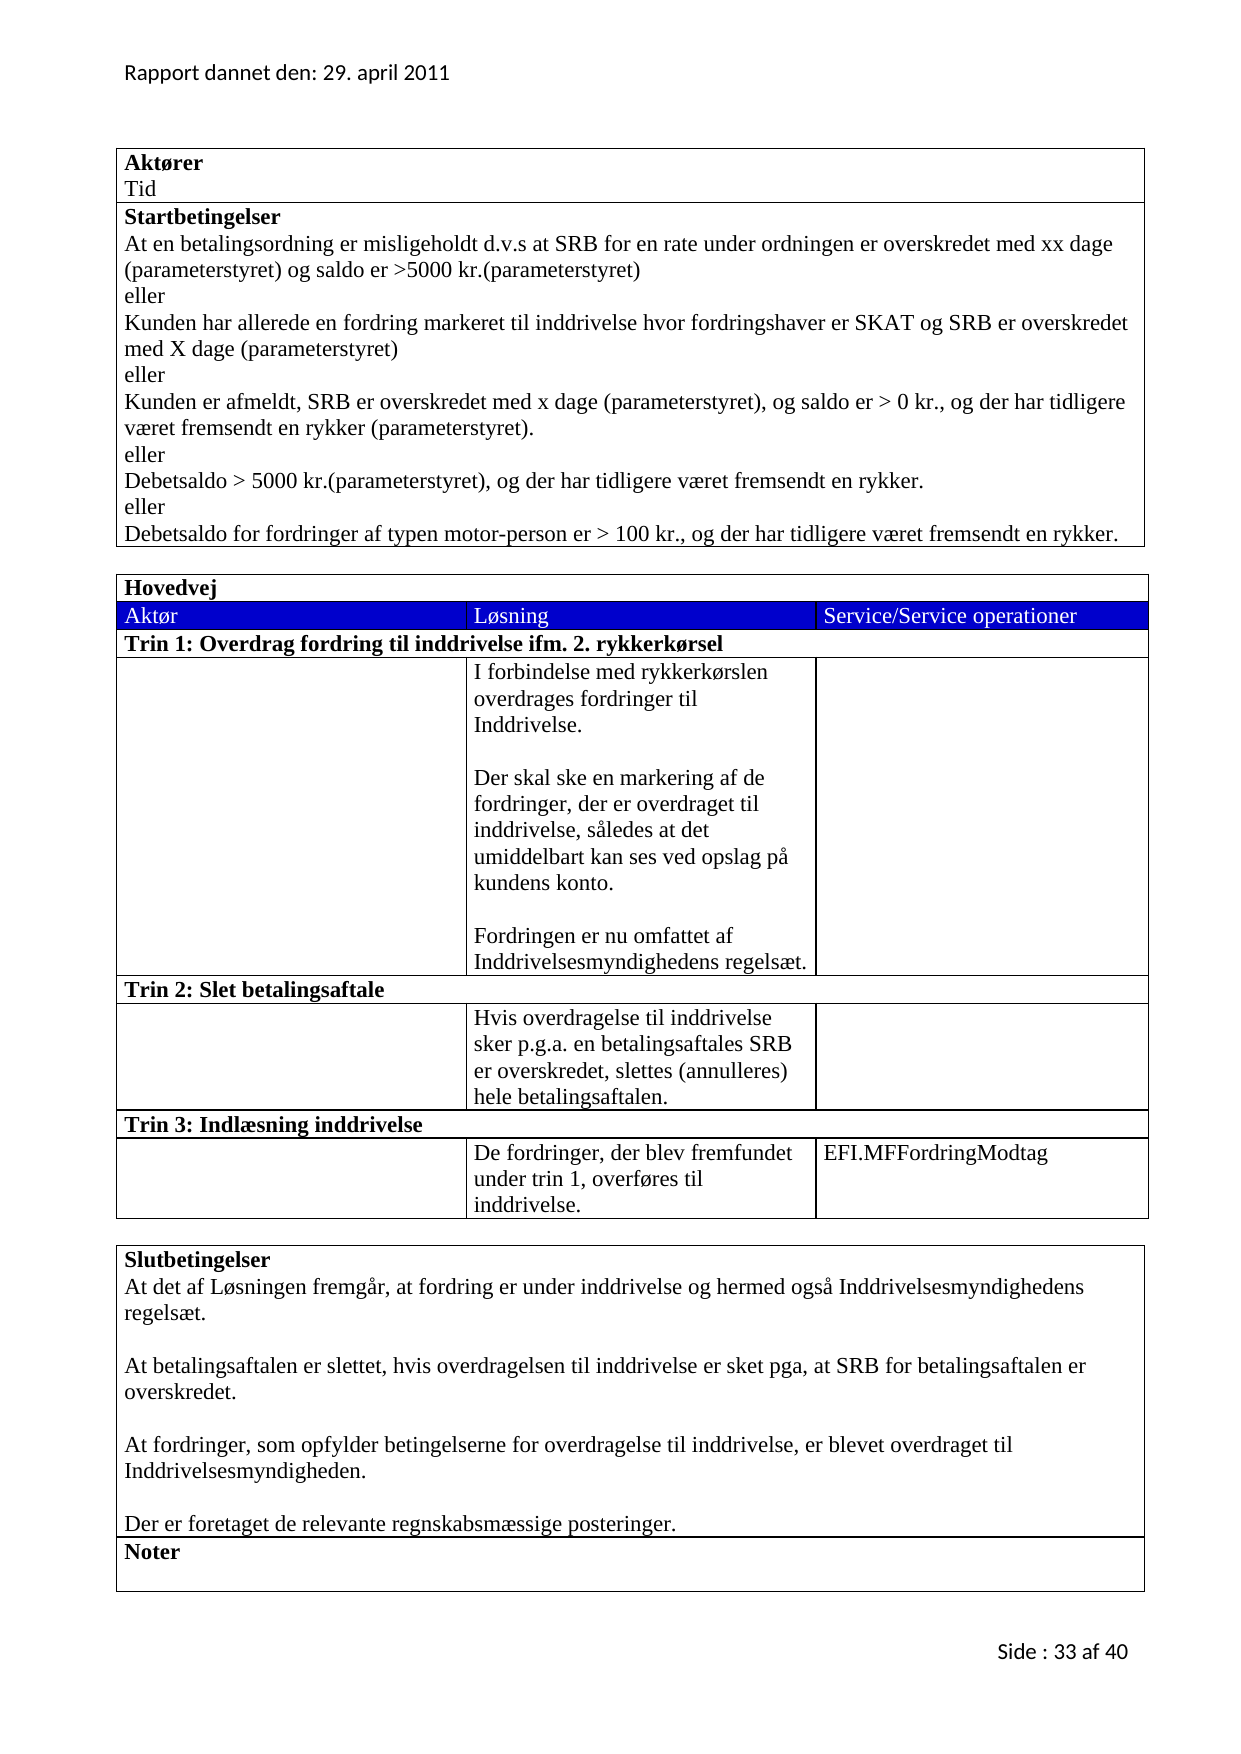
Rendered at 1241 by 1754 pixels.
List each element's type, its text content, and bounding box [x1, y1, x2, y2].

table_cell Trin 1: Overdrag fordring til inddrivelse ifm. 2. rykkerkørsel [117, 630, 1148, 657]
table_cell Aktør [117, 602, 466, 629]
table_cell Trin 2: Slet betalingsaftale [117, 976, 1148, 1002]
table_cell EFI.MFFordringModtag [817, 1139, 1148, 1218]
table_cell Trin 3: Indlæsning inddrivelse [117, 1111, 1148, 1137]
table_cell De fordringer, der blev fremfundet under trin 1, overføres til inddrivelse. [467, 1139, 815, 1218]
table_header Hovedvej [117, 575, 1148, 601]
table_cell Startbetingelser At en betalingsordning er misligeholdt d.v.s at SRB for en rate under ordningen er overskredet med xx dage (parameterstyret) og saldo er >5000 kr.(parameterstyret) eller Kunden har allerede en fordring markeret til inddrivelse hvor fordringshaver er SKAT og SRB er overskredet med X dage (parameterstyret) eller Kunden er afmeldt, SRB er overskredet med x dage (parameterstyret), og saldo er > 0 kr., og der har tidligere været fremsendt en rykker (parameterstyret). eller Debetsaldo > 5000 kr.(parameterstyret), og der har tidligere været fremsendt en rykker. eller Debetsaldo for fordringer af typen motor-person er > 100 kr., og der har tidligere været fremsendt en rykker. [117, 203, 1144, 546]
table_cell [117, 1004, 466, 1109]
table_cell Noter [117, 1538, 1144, 1591]
table_cell [117, 1139, 466, 1218]
table_cell Hvis overdragelse til inddrivelse sker p.g.a. en betalingsaftales SRB er overskredet, slettes (annulleres) hele betalingsaftalen. [467, 1004, 815, 1109]
table_cell [817, 658, 1148, 974]
table_cell Aktører Tid [117, 149, 1144, 202]
table_header Slutbetingelser At det af Løsningen fremgår, at fordring er under inddrivelse og hermed også Inddrivelsesmyndighedens regelsæt. At betalingsaftalen er slettet, hvis overdragelsen til inddrivelse er sket pga, at SRB for betalingsaftalen er overskredet. At fordringer, som opfylder betingelserne for overdragelse til inddrivelse, er blevet overdraget til Inddrivelsesmyndigheden. Der er foretaget de relevante regnskabsmæssige posteringer. [117, 1246, 1144, 1536]
table_cell [117, 658, 466, 974]
table_cell Service/Service operationer [817, 602, 1148, 629]
table_cell Løsning [467, 602, 815, 629]
table_cell [817, 1004, 1148, 1109]
table_cell I forbindelse med rykkerkørslen overdrages fordringer til Inddrivelse. Der skal ske en markering af de fordringer, der er overdraget til inddrivelse, således at det umiddelbart kan ses ved opslag på kundens konto. Fordringen er nu omfattet af Inddrivelsesmyndighedens regelsæt. [467, 658, 815, 974]
